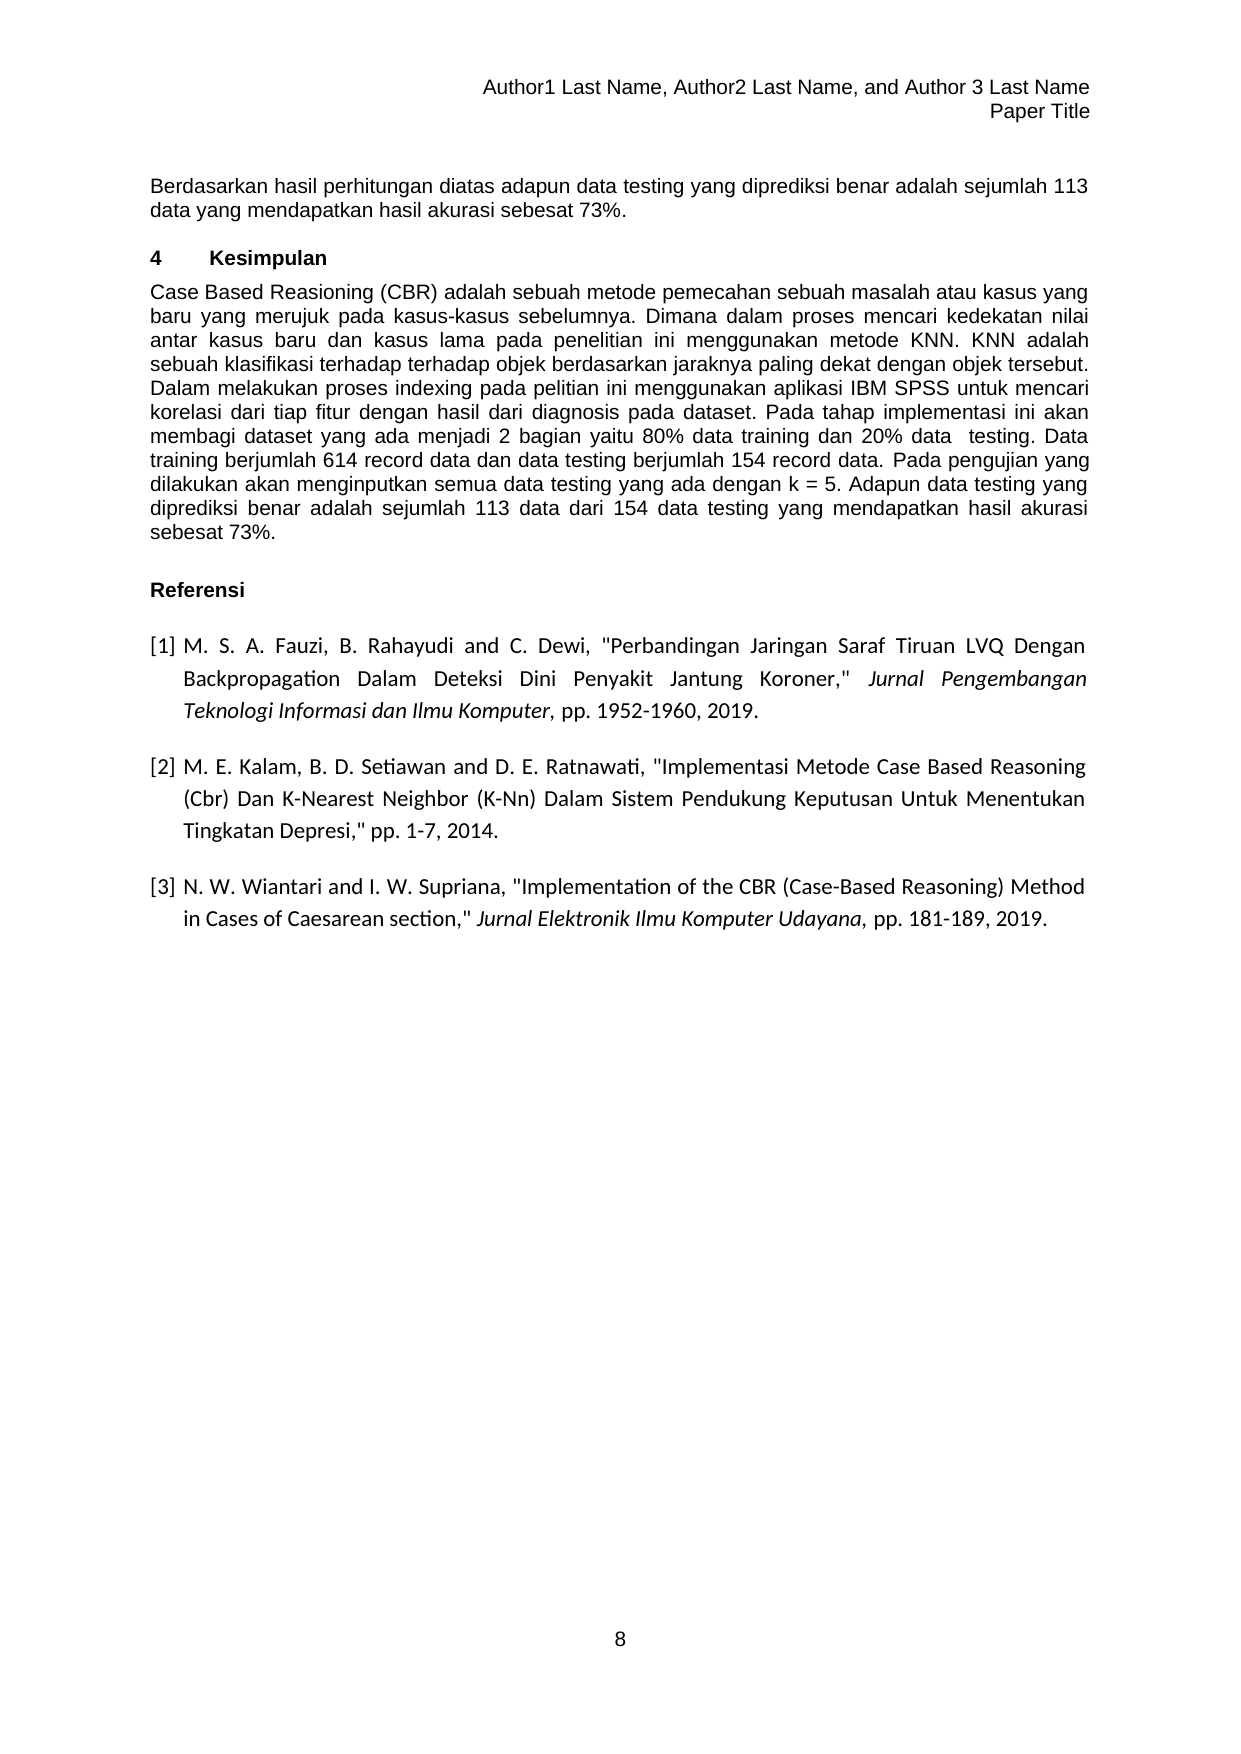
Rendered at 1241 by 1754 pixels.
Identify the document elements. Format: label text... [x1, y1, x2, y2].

table_cell [2] [149, 750, 182, 871]
table_header [1] [149, 630, 182, 750]
table_header M. S. A. Fauzi, B. Rahayudi and C. Dewi, "Perbandingan Jaringan Saraf Tiruan LVQ Dengan Backpropagation Dalam Deteksi Dini Penyakit Jantung Koroner," Jurnal Pengembangan Teknologi Informasi dan Ilmu Komputer, pp. 1952-1960, 2019. [182, 630, 1089, 750]
table_cell N. W. Wiantari and I. W. Supriana, "Implementation of the CBR (Case-Based Reasoning) Method in Cases of Caesarean section," Jurnal Elektronik Ilmu Komputer Udayana, pp. 181-189, 2019. [182, 871, 1089, 958]
table_cell [3] [149, 871, 182, 958]
list Berdasarkan hasil perhitungan diatas adapun data testing yang diprediksi benar adalah sejumlah 113 data yang mendapatkan hasil akurasi sebesat 73%. [150, 174, 1090, 222]
table_cell M. E. Kalam, B. D. Setiawan and D. E. Ratnawati, "Implementasi Metode Case Based Reasoning (Cbr) Dan K-Nearest Neighbor (K-Nn) Dalam Sistem Pendukung Keputusan Untuk Menentukan Tingkatan Depresi," pp. 1-7, 2014. [182, 750, 1089, 871]
text Case Based Reasioning (CBR) adalah sebuah metode pemecahan sebuah masalah atau kasus yang baru yang merujuk pada kasus-kasus sebelumnya. Dimana dalam proses mencari kedekatan nilai antar kasus baru dan kasus lama pada penelitian ini menggunakan metode KNN. KNN adalah sebuah klasifikasi terhadap terhadap objek berdasarkan jaraknya paling dekat dengan objek tersebut. Dalam melakukan proses indexing pada pelitian ini menggunakan aplikasi IBM SPSS untuk mencari korelasi dari tiap fitur dengan hasil dari diagnosis pada dataset. Pada tahap implementasi ini akan membagi dataset yang ada menjadi 2 bagian yaitu 80% data training dan 20% data testing. Data training berjumlah 614 record data dan data testing berjumlah 154 record data. Pada pengujian yang dilakukan akan menginputkan semua data testing yang ada dengan k = 5. Adapun data testing yang diprediksi benar adalah sejumlah 113 data dari 154 data testing yang mendapatkan hasil akurasi sebesat 73%. [150, 280, 1090, 544]
text Referensi [150, 578, 1090, 602]
list Kesimpulan [150, 246, 1090, 270]
